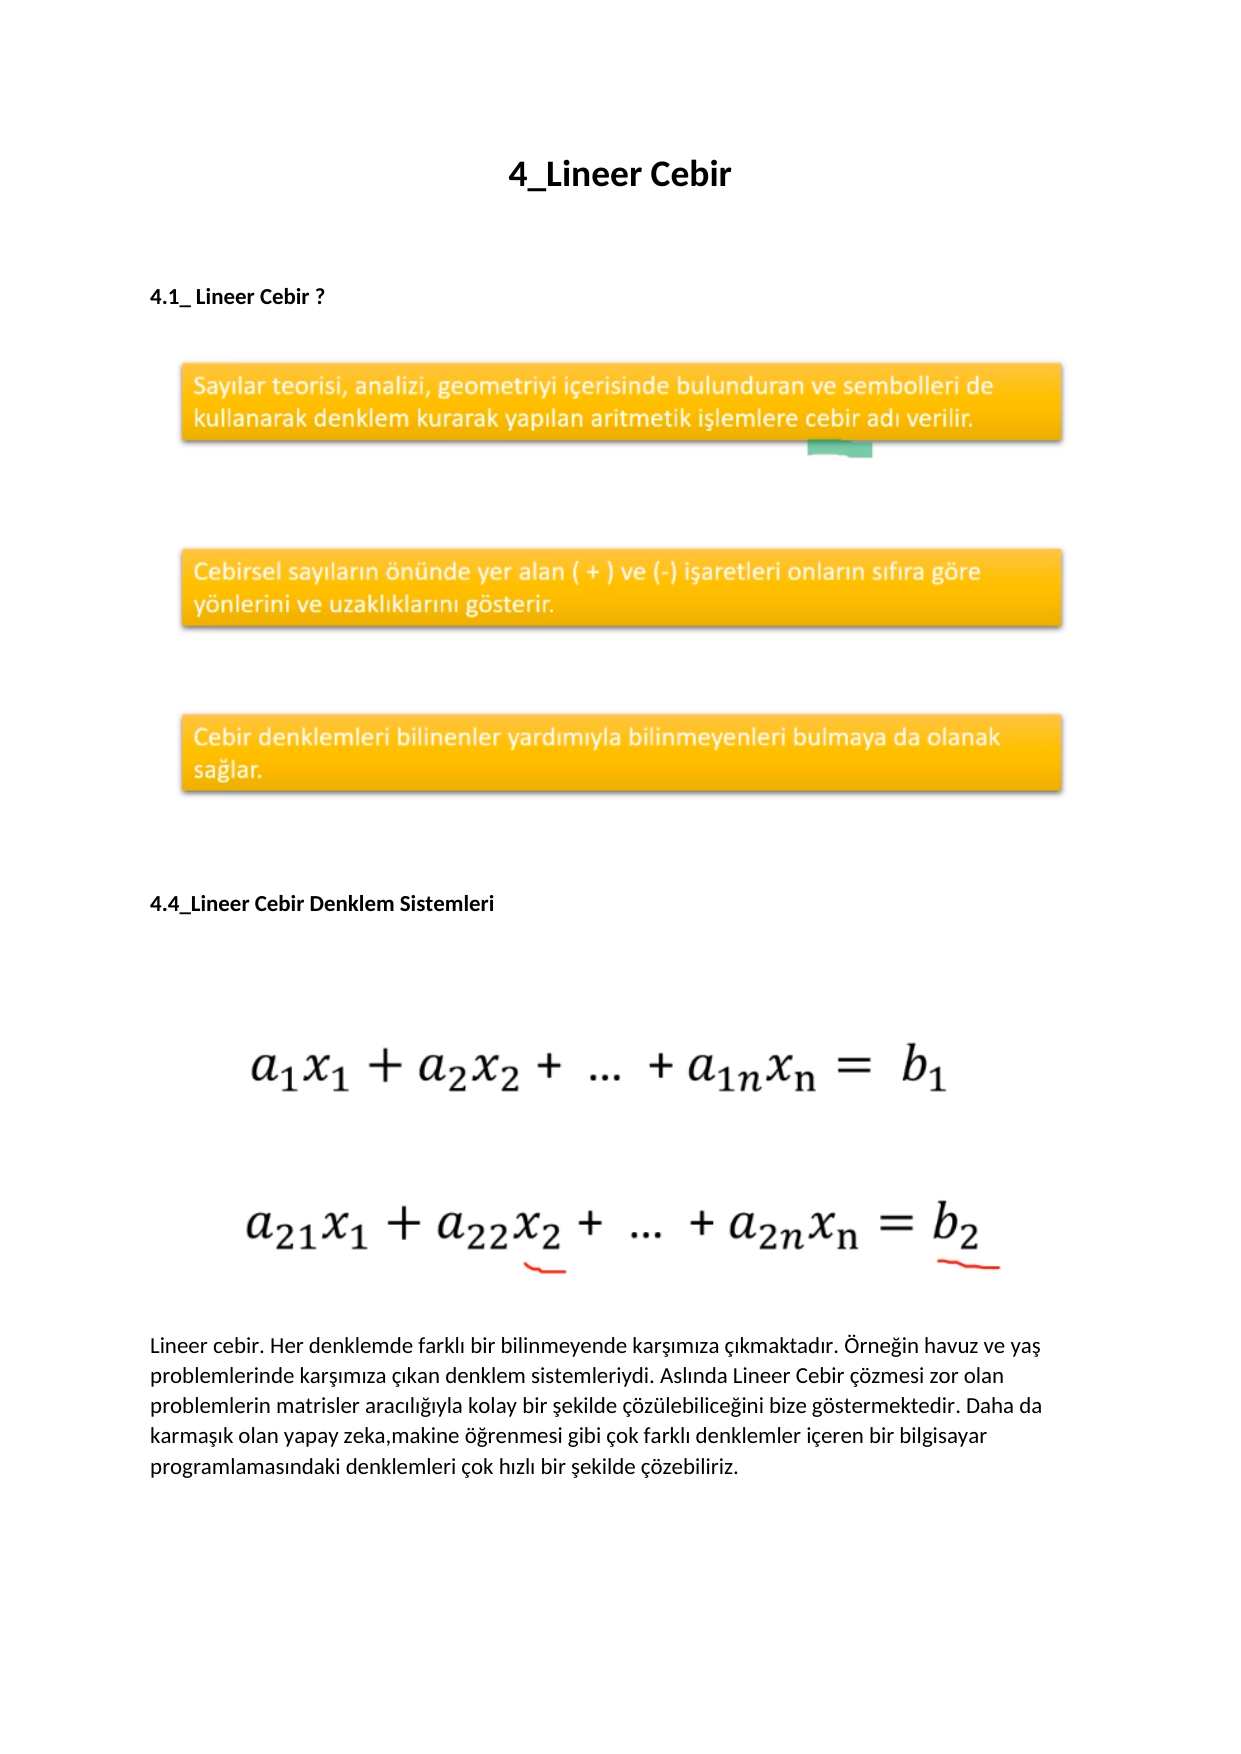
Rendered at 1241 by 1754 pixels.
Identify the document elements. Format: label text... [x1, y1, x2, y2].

text 4.4_Lineer Cebir Denklem Sistemleri [150, 889, 1090, 917]
text 4.1_ Lineer Cebir ? [150, 282, 1090, 310]
text 4_Lineer Cebir [150, 150, 1090, 196]
text Lineer cebir. Her denklemde farklı bir bilinmeyende karşımıza çıkmaktadır. Örneğin havuz ve yaş problemlerinde karşımıza çıkan denklem sistemleriydi. Aslında Lineer Cebir çözmesi zor olan problemlerin matrisler aracılığıyla kolay bir şekilde çözülebiliceğini bize göstermektedir. Daha da karmaşık olan yapay zeka,makine öğrenmesi gibi çok farklı denklemler içeren bir bilgisayar programlamasındaki denklemleri çok hızlı bir şekilde çözebiliriz. [150, 1331, 1090, 1480]
